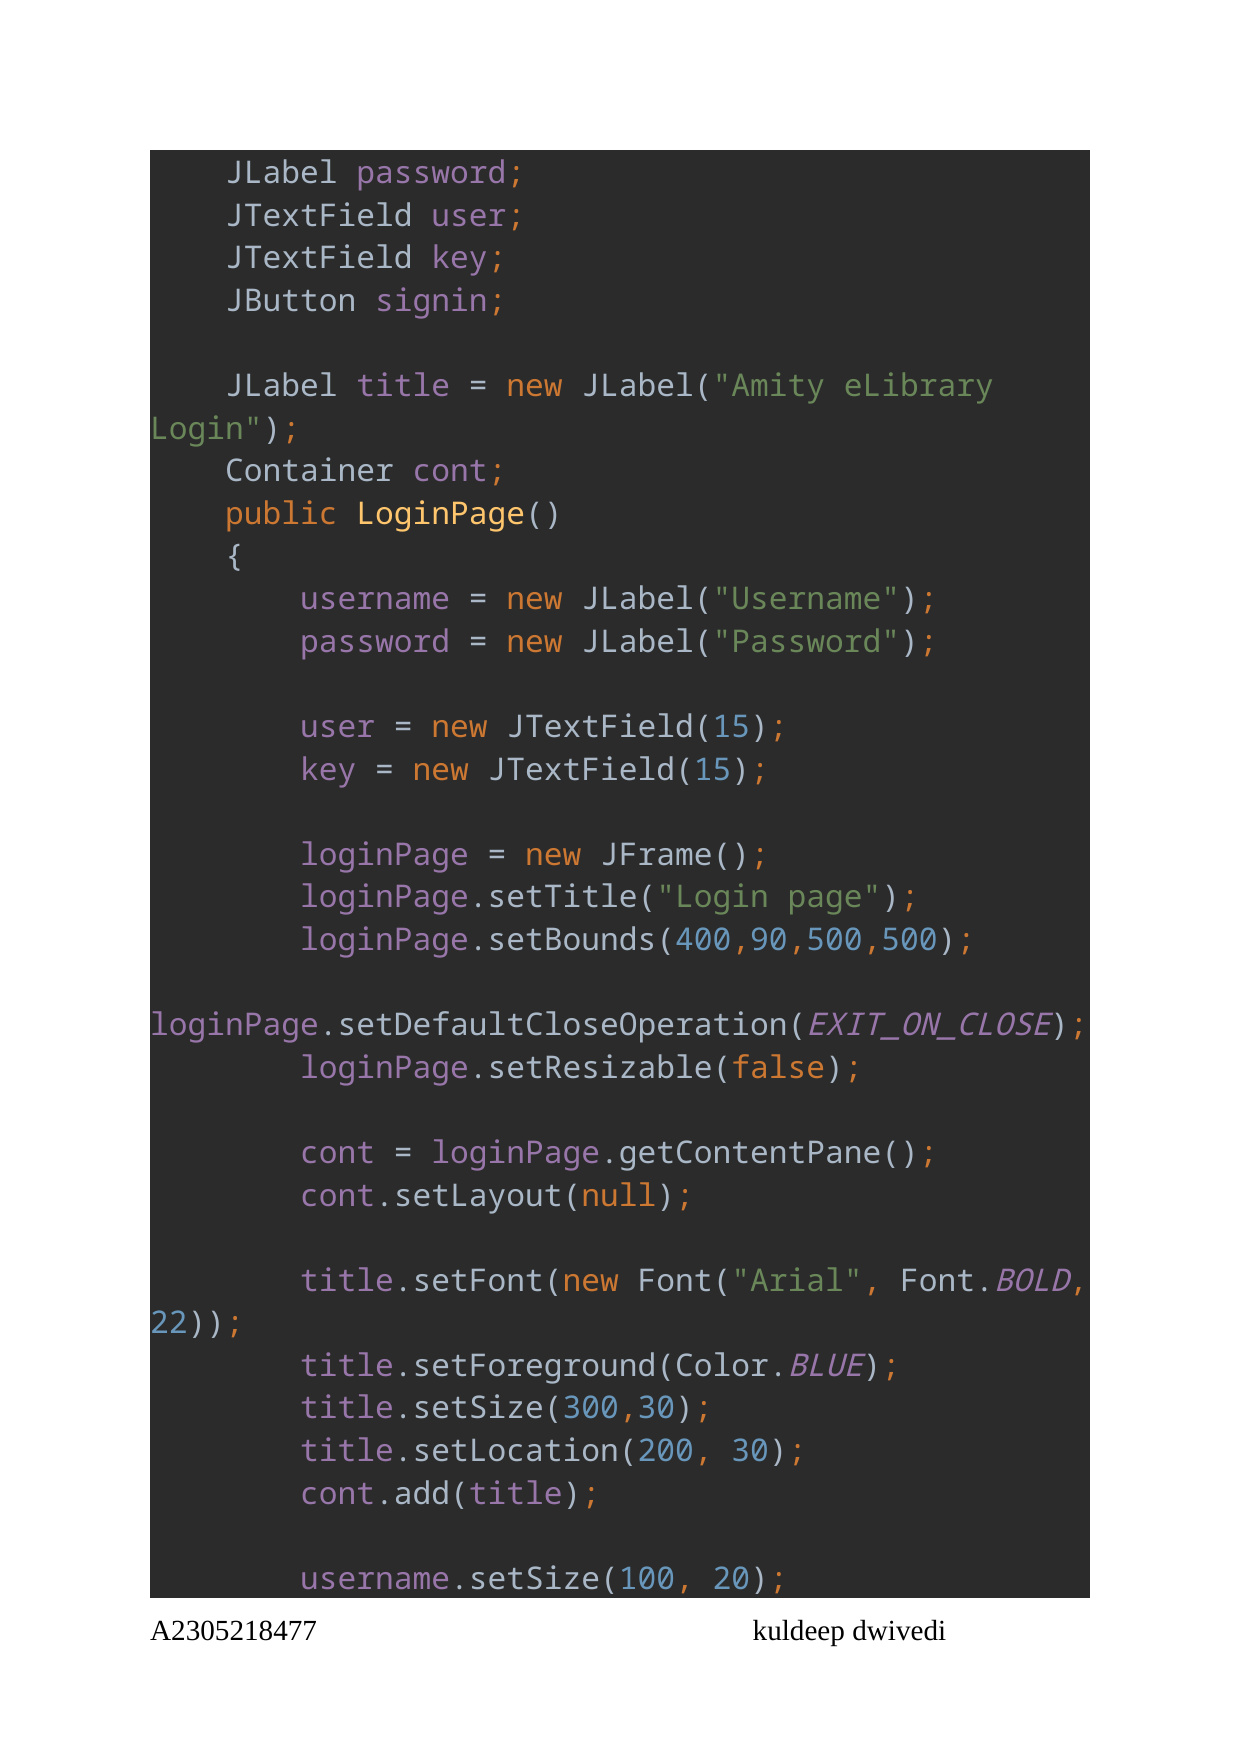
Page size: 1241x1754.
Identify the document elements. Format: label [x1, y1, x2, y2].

text [150, 150, 1090, 1598]
